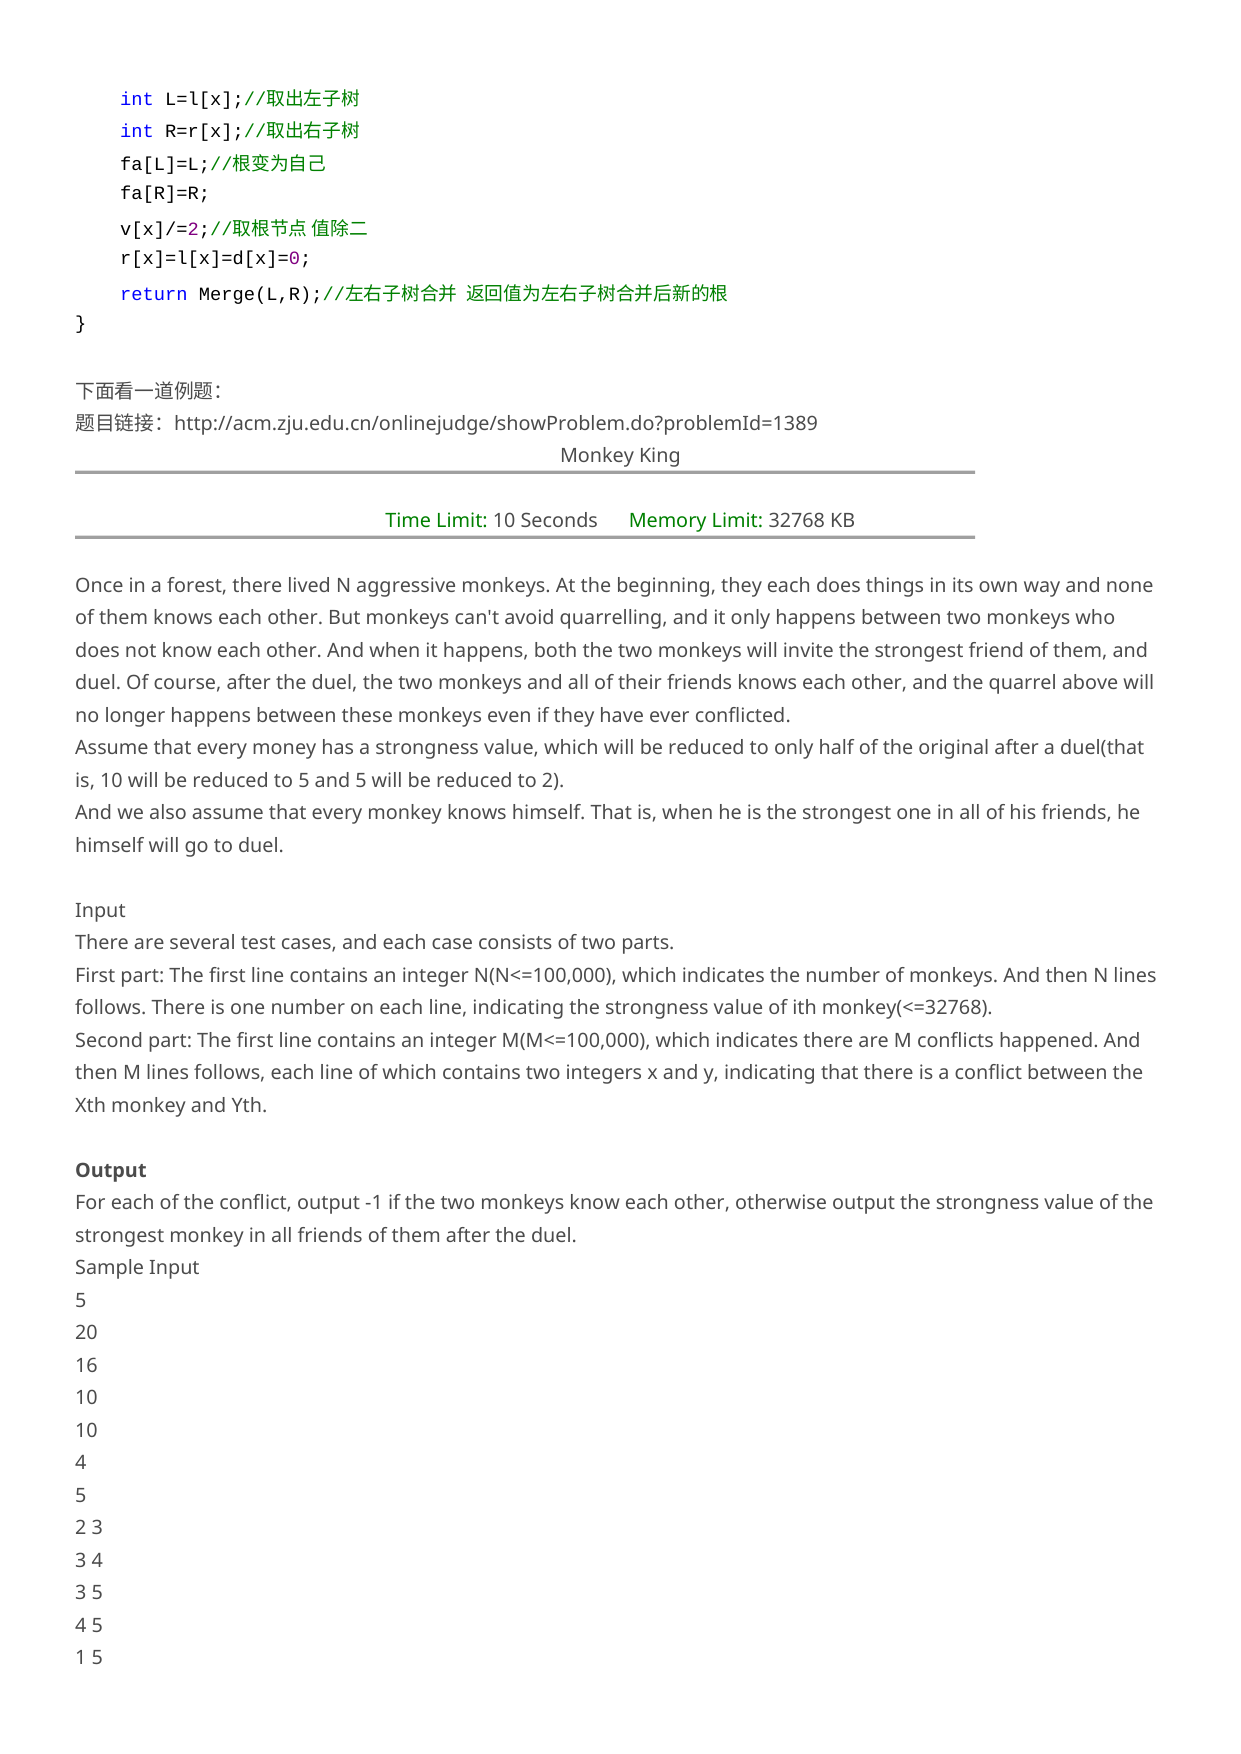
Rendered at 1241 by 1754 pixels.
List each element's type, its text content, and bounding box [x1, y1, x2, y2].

text Once in a forest, there lived N aggressive monkeys. At the beginning, they each does things in its own way and none of them knows each other. But monkeys can't avoid quarrelling, and it only happens between two monkeys who does not know each other. And when it happens, both the two monkeys will invite the strongest friend of them, and duel. Of course, after the duel, the two monkeys and all of their friends knows each other, and the quarrel above will no longer happens between these monkeys even if they have ever conflicted. [75, 568, 1165, 731]
text For each of the conflict, output -1 if the two monkeys know each other, otherwise output the strongness value of the strongest monkey in all friends of them after the duel. [75, 1186, 1165, 1251]
text 5 20 16 10 10 4 5 2 3 3 4 3 5 4 5 1 5 [75, 1283, 1165, 1673]
text Sample Input [75, 1251, 1165, 1283]
text Second part: The first line contains an integer M(M<=100,000), which indicates there are M conflicts happened. And then M lines follows, each line of which contains two integers x and y, indicating that there is a conflict between the Xth monkey and Yth. [75, 1023, 1165, 1121]
text int R=r[x];//取出右子树 [75, 113, 1165, 146]
text Input [75, 893, 1165, 926]
text Monkey King [75, 438, 1165, 471]
text Time Limit: 10 Seconds Memory Limit: 32768 KB [75, 503, 1165, 536]
text There are several test cases, and each case consists of two parts. [75, 926, 1165, 958]
text return Merge(L,R);//左右子树合并 返回值为左右子树合并后新的根 [75, 276, 1165, 308]
text First part: The first line contains an integer N(N<=100,000), which indicates the number of monkeys. And then N lines follows. There is one number on each line, indicating the strongness value of ith monkey(<=32768). [75, 958, 1165, 1023]
text int L=l[x];//取出左子树 [75, 81, 1165, 113]
text r[x]=l[x]=d[x]=0; [75, 243, 1165, 276]
text Output [75, 1153, 1165, 1186]
text And we also assume that every monkey knows himself. That is, when he is the strongest one in all of his friends, he himself will go to duel. [75, 796, 1165, 861]
text 题目链接：http://acm.zju.edu.cn/onlinejudge/showProblem.do?problemId=1389 [75, 406, 1165, 438]
text fa[L]=L;//根变为自己 [75, 146, 1165, 178]
text 下面看一道例题： [75, 373, 1165, 406]
text Assume that every money has a strongness value, which will be reduced to only half of the original after a duel(that is, 10 will be reduced to 5 and 5 will be reduced to 2). [75, 731, 1165, 796]
text } [75, 308, 1165, 341]
text v[x]/=2;//取根节点 值除二 [75, 211, 1165, 243]
text fa[R]=R; [75, 178, 1165, 211]
